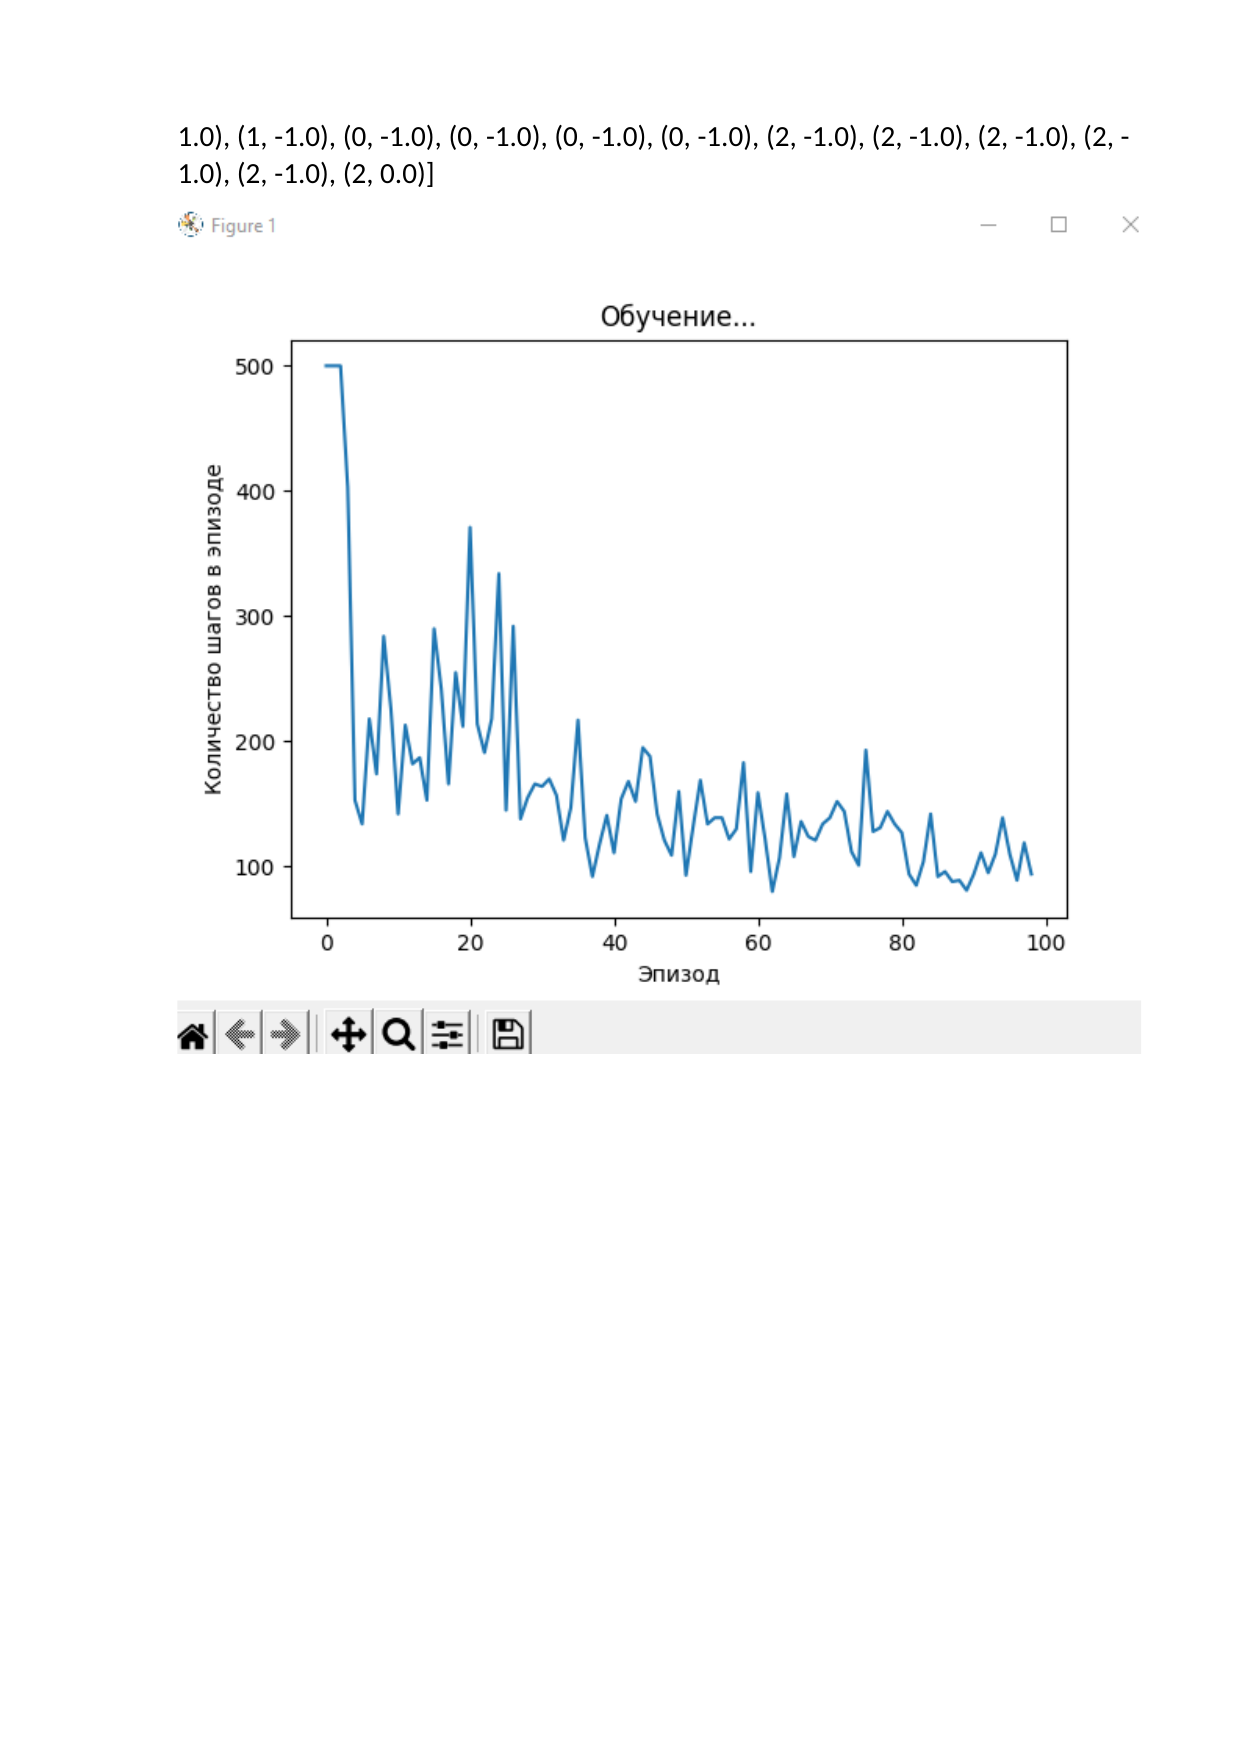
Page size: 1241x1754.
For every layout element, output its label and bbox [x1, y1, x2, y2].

text [177, 118, 1152, 191]
picture [177, 209, 1142, 1054]
